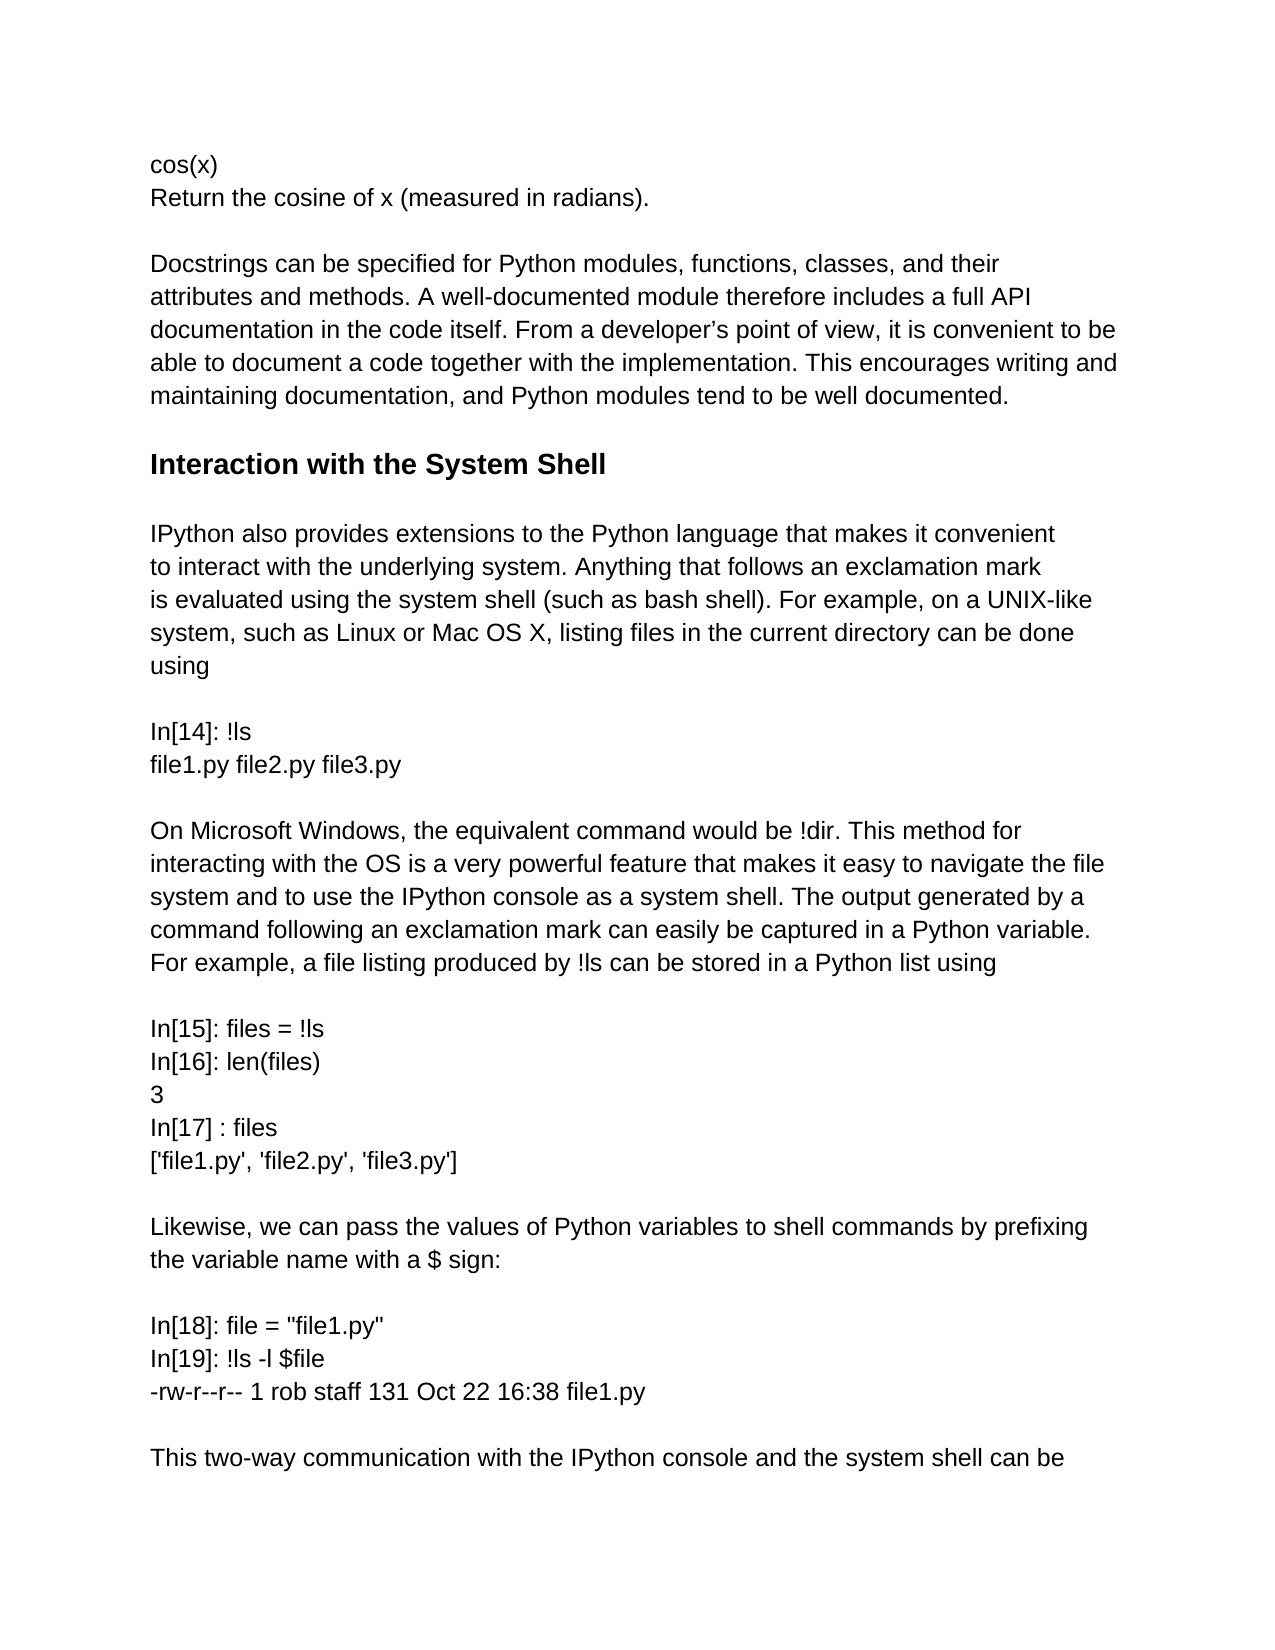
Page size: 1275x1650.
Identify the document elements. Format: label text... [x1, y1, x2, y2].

text documentation in the code itself. From a developer’s point of view, it is convenient to be [150, 315, 1125, 344]
text Likewise, we can pass the values of Python variables to shell commands by prefixing [150, 1212, 1125, 1241]
text On Microsoft Windows, the equivalent command would be !dir. This method for [150, 816, 1125, 845]
text maintaining documentation, and Python modules tend to be well documented. [150, 381, 1125, 410]
text In[18]: file = "file1.py" [150, 1311, 1125, 1340]
text system and to use the IPython console as a system shell. The output generated by a [150, 882, 1125, 911]
text Interaction with the System Shell [150, 447, 1125, 481]
text In[17] : files [150, 1113, 1125, 1142]
text In[14]: !ls [150, 717, 1125, 746]
text is evaluated using the system shell (such as bash shell). For example, on a UNIX-like [150, 585, 1125, 613]
text ['file1.py', 'file2.py', 'file3.py'] [150, 1146, 1125, 1175]
text In[16]: len(files) [150, 1047, 1125, 1076]
text In[15]: files = !ls [150, 1014, 1125, 1043]
text Return the cosine of x (measured in radians). [150, 183, 1125, 212]
text cos(x) [150, 150, 1125, 179]
text to interact with the underlying system. Anything that follows an exclamation mark [150, 552, 1125, 581]
text interacting with the OS is a very powerful feature that makes it easy to navigate the file [150, 849, 1125, 878]
text For example, a file listing produced by !ls can be stored in a Python list using [150, 948, 1125, 977]
text file1.py file2.py file3.py [150, 750, 1125, 779]
text IPython also provides extensions to the Python language that makes it convenient [150, 519, 1125, 547]
text able to document a code together with the implementation. This encourages writing and [150, 348, 1125, 377]
text In[19]: !ls -l $file [150, 1344, 1125, 1373]
text -rw-r--r-- 1 rob staff 131 Oct 22 16:38 file1.py [150, 1377, 1125, 1406]
text This two-way communication with the IPython console and the system shell can be [150, 1443, 1125, 1472]
text command following an exclamation mark can easily be captured in a Python variable. [150, 915, 1125, 944]
text the variable name with a $ sign: [150, 1245, 1125, 1274]
text attributes and methods. A well-documented module therefore includes a full API [150, 282, 1125, 311]
text Docstrings can be specified for Python modules, functions, classes, and their [150, 249, 1125, 278]
text system, such as Linux or Mac OS X, listing files in the current directory can be done using [150, 618, 1125, 679]
text 3 [150, 1080, 1125, 1109]
